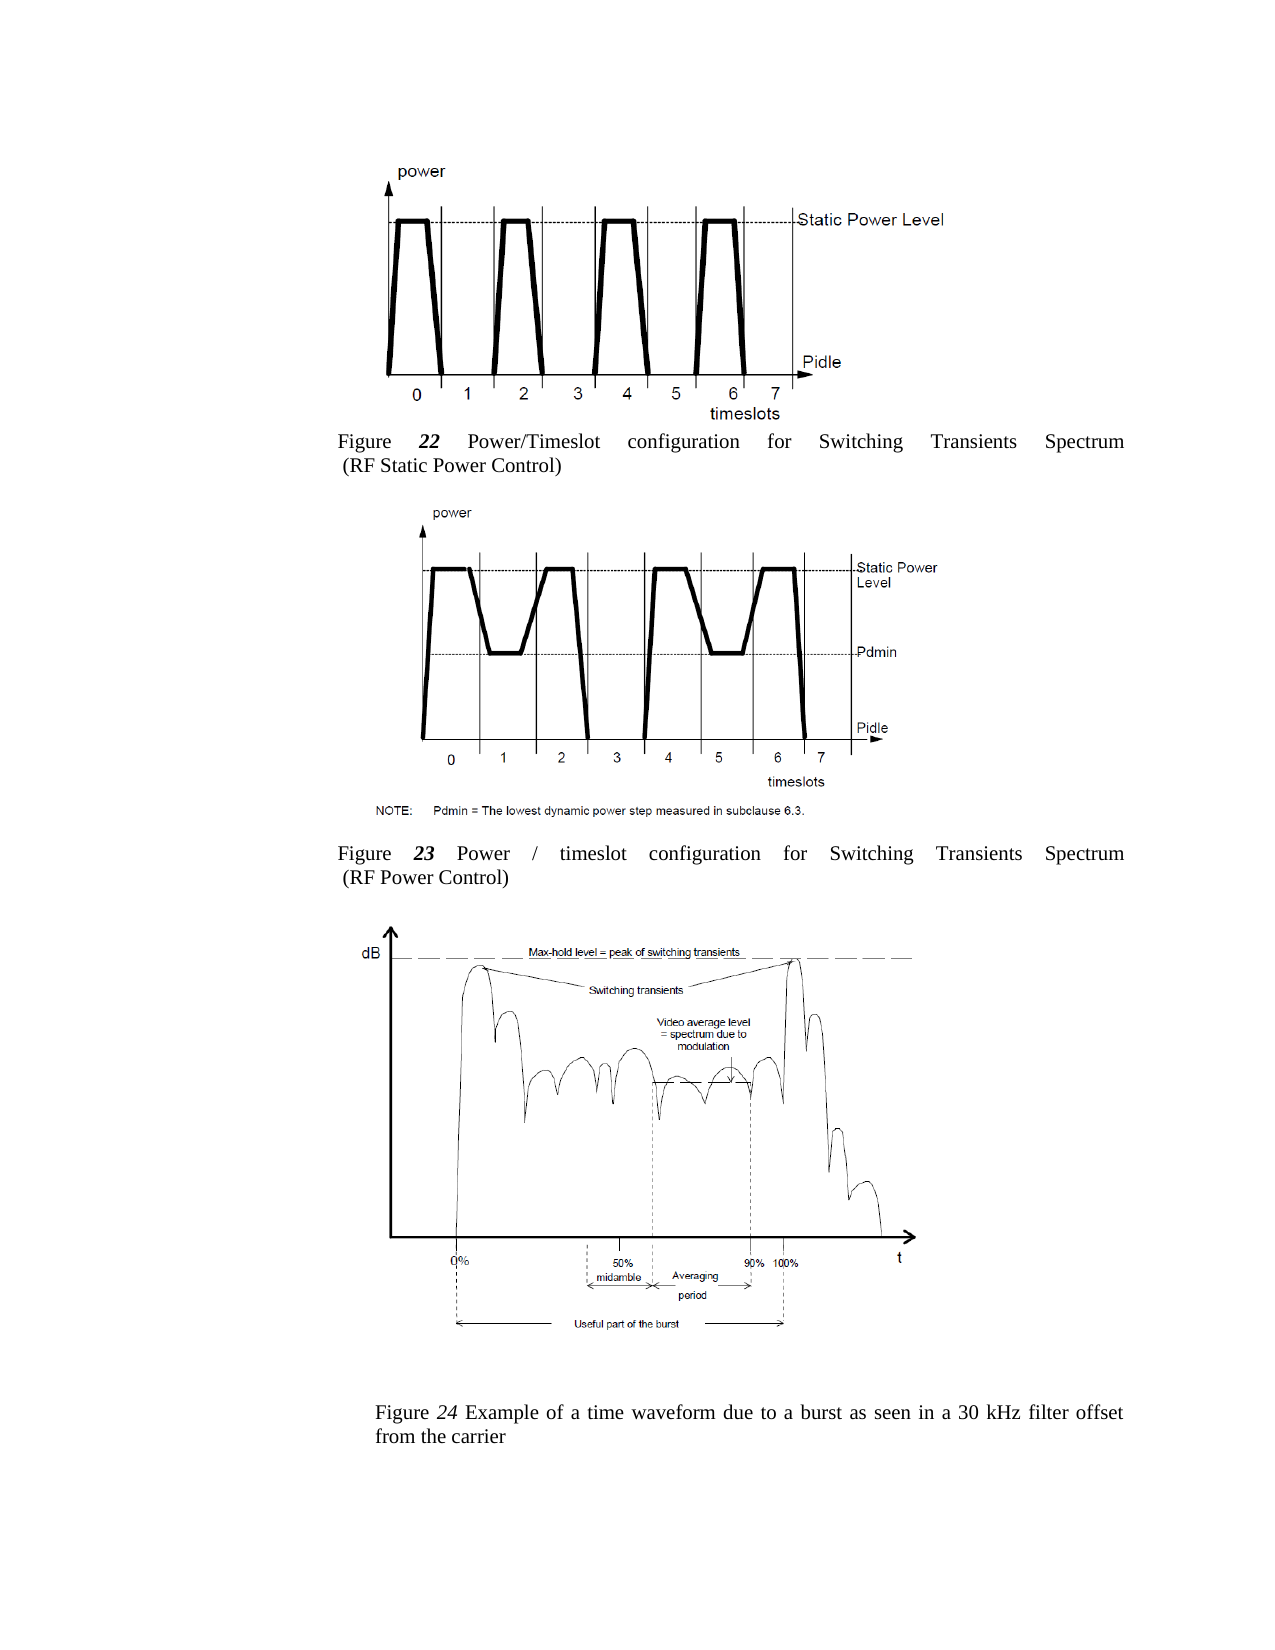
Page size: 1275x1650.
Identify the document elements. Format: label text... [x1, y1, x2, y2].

list Figure 23 Power / timeslot configuration for Switching Transients Spectrum (RF Power Control) [337, 841, 1125, 889]
list Figure 22 Power/Timeslot configuration for Switching Transients Spectrum (RF Static Power Control) [337, 429, 1125, 477]
